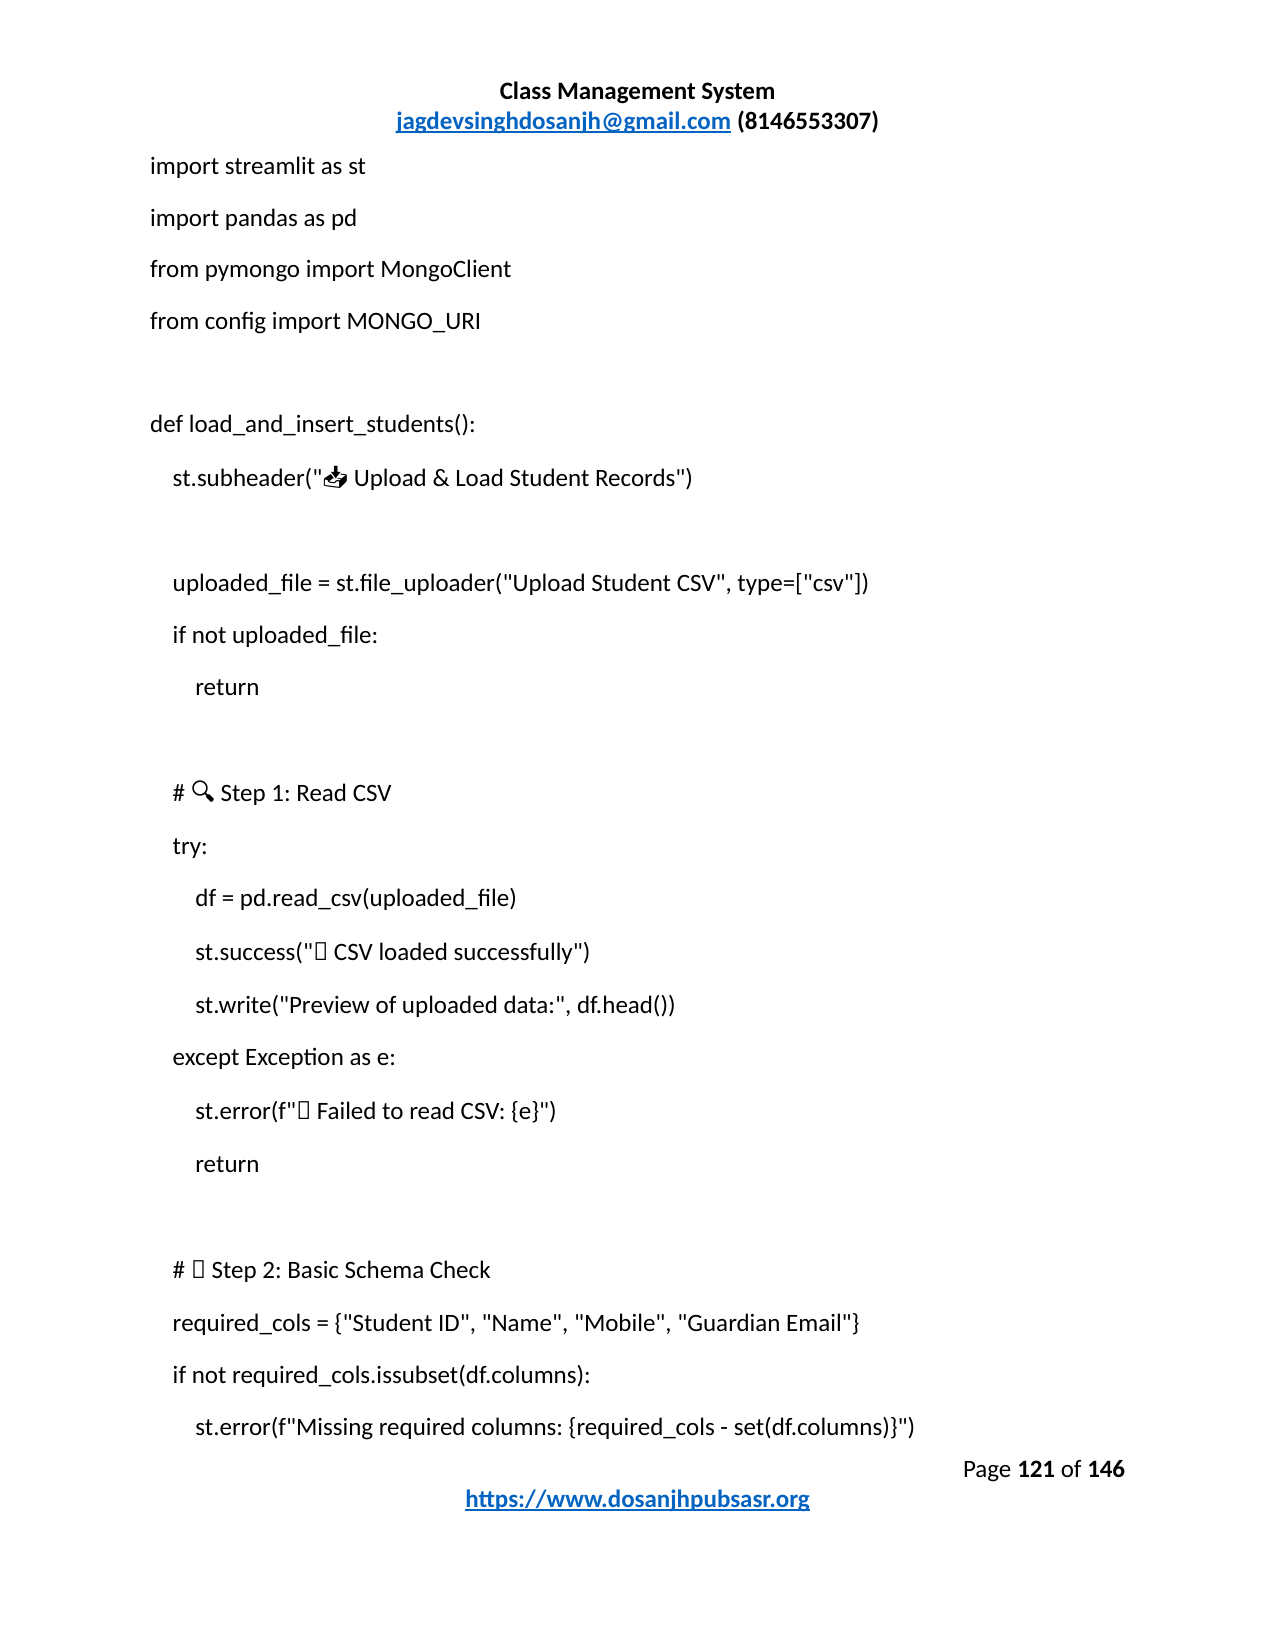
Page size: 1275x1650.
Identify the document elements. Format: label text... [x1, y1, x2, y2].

text st.subheader("📥 Upload & Load Student Records") [150, 460, 1125, 494]
text df = pd.read_csv(uploaded_file) [150, 882, 1125, 912]
text from config import MONGO_URI [150, 305, 1125, 336]
text if not uploaded_file: [150, 619, 1125, 650]
text import streamlit as st [150, 150, 1125, 181]
text required_cols = {"Student ID", "Name", "Mobile", "Guardian Email"} [150, 1307, 1125, 1338]
text st.success("✅ CSV loaded successfully") [150, 933, 1125, 967]
text st.error(f"Missing required columns: {required_cols - set(df.columns)}") [150, 1411, 1125, 1441]
text except Exception as e: [150, 1041, 1125, 1071]
text st.error(f"❌ Failed to read CSV: {e}") [150, 1092, 1125, 1127]
text uploaded_file = st.file_uploader("Upload Student CSV", type=["csv"]) [150, 567, 1125, 598]
text # 🔍 Step 1: Read CSV [150, 774, 1125, 808]
text return [150, 1148, 1125, 1179]
text if not required_cols.issubset(df.columns): [150, 1359, 1125, 1390]
text from pymongo import MongoClient [150, 253, 1125, 284]
text def load_and_insert_students(): [150, 408, 1125, 439]
text return [150, 671, 1125, 701]
text import pandas as pd [150, 202, 1125, 232]
text # 🧹 Step 2: Basic Schema Check [150, 1252, 1125, 1286]
text st.write("Preview of uploaded data:", df.head()) [150, 989, 1125, 1020]
text try: [150, 830, 1125, 861]
